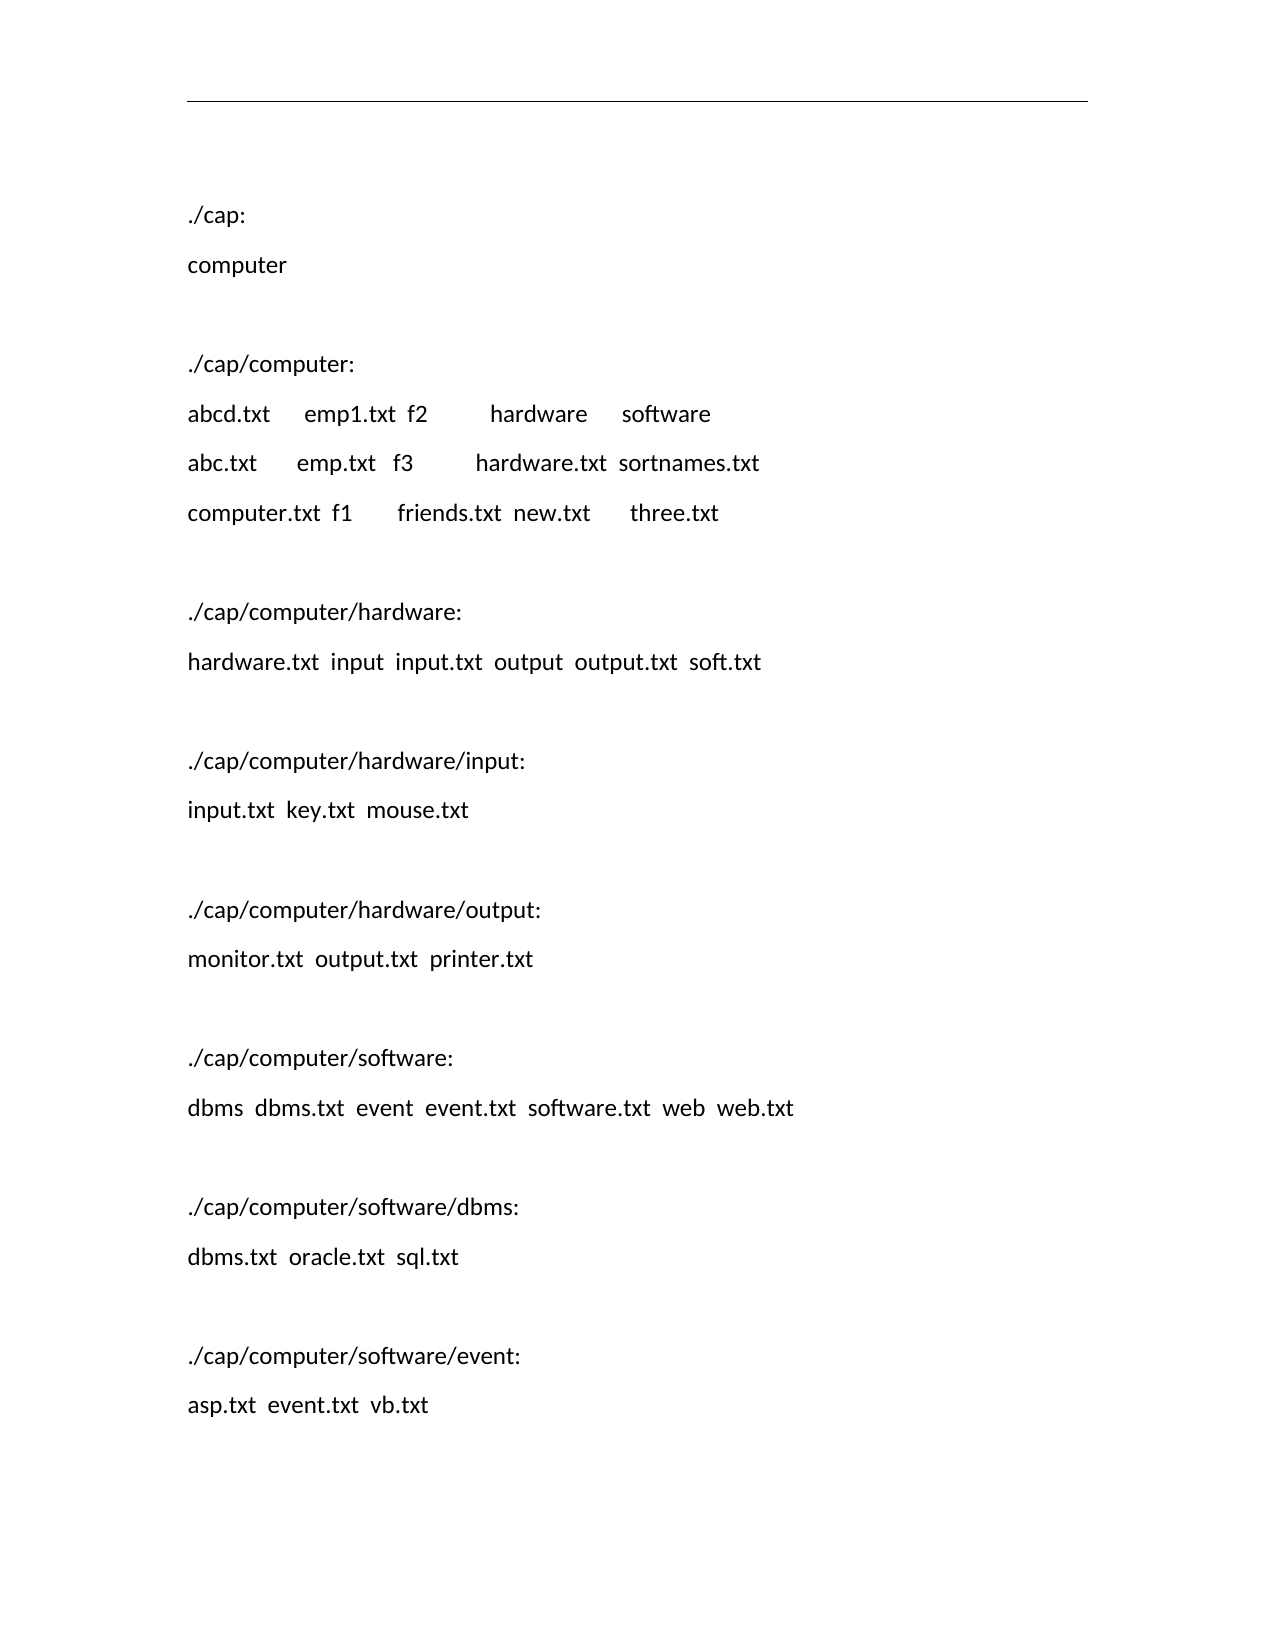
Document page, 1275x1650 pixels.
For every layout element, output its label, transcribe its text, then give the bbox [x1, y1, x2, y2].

text ./cap/computer/software/dbms: [187, 1191, 1087, 1222]
text abc.txt emp.txt f3 hardware.txt sortnames.txt [187, 447, 1087, 478]
text input.txt key.txt mouse.txt [187, 794, 1087, 825]
text asp.txt event.txt vb.txt [187, 1389, 1087, 1420]
text ./cap: [187, 199, 1087, 230]
text hardware.txt input input.txt output output.txt soft.txt [187, 646, 1087, 676]
text dbms dbms.txt event event.txt software.txt web web.txt [187, 1092, 1087, 1123]
text dbms.txt oracle.txt sql.txt [187, 1241, 1087, 1271]
text ./cap/computer: [187, 348, 1087, 379]
text ./cap/computer/software: [187, 1042, 1087, 1073]
text computer [187, 249, 1087, 280]
text ./cap/computer/hardware/output: [187, 894, 1087, 924]
text ./cap/computer/hardware/input: [187, 745, 1087, 776]
text ./cap/computer/software/event: [187, 1340, 1087, 1371]
text monitor.txt output.txt printer.txt [187, 943, 1087, 974]
text computer.txt f1 friends.txt new.txt three.txt [187, 497, 1087, 528]
text abcd.txt emp1.txt f2 hardware software [187, 398, 1087, 428]
text ./cap/computer/hardware: [187, 596, 1087, 627]
